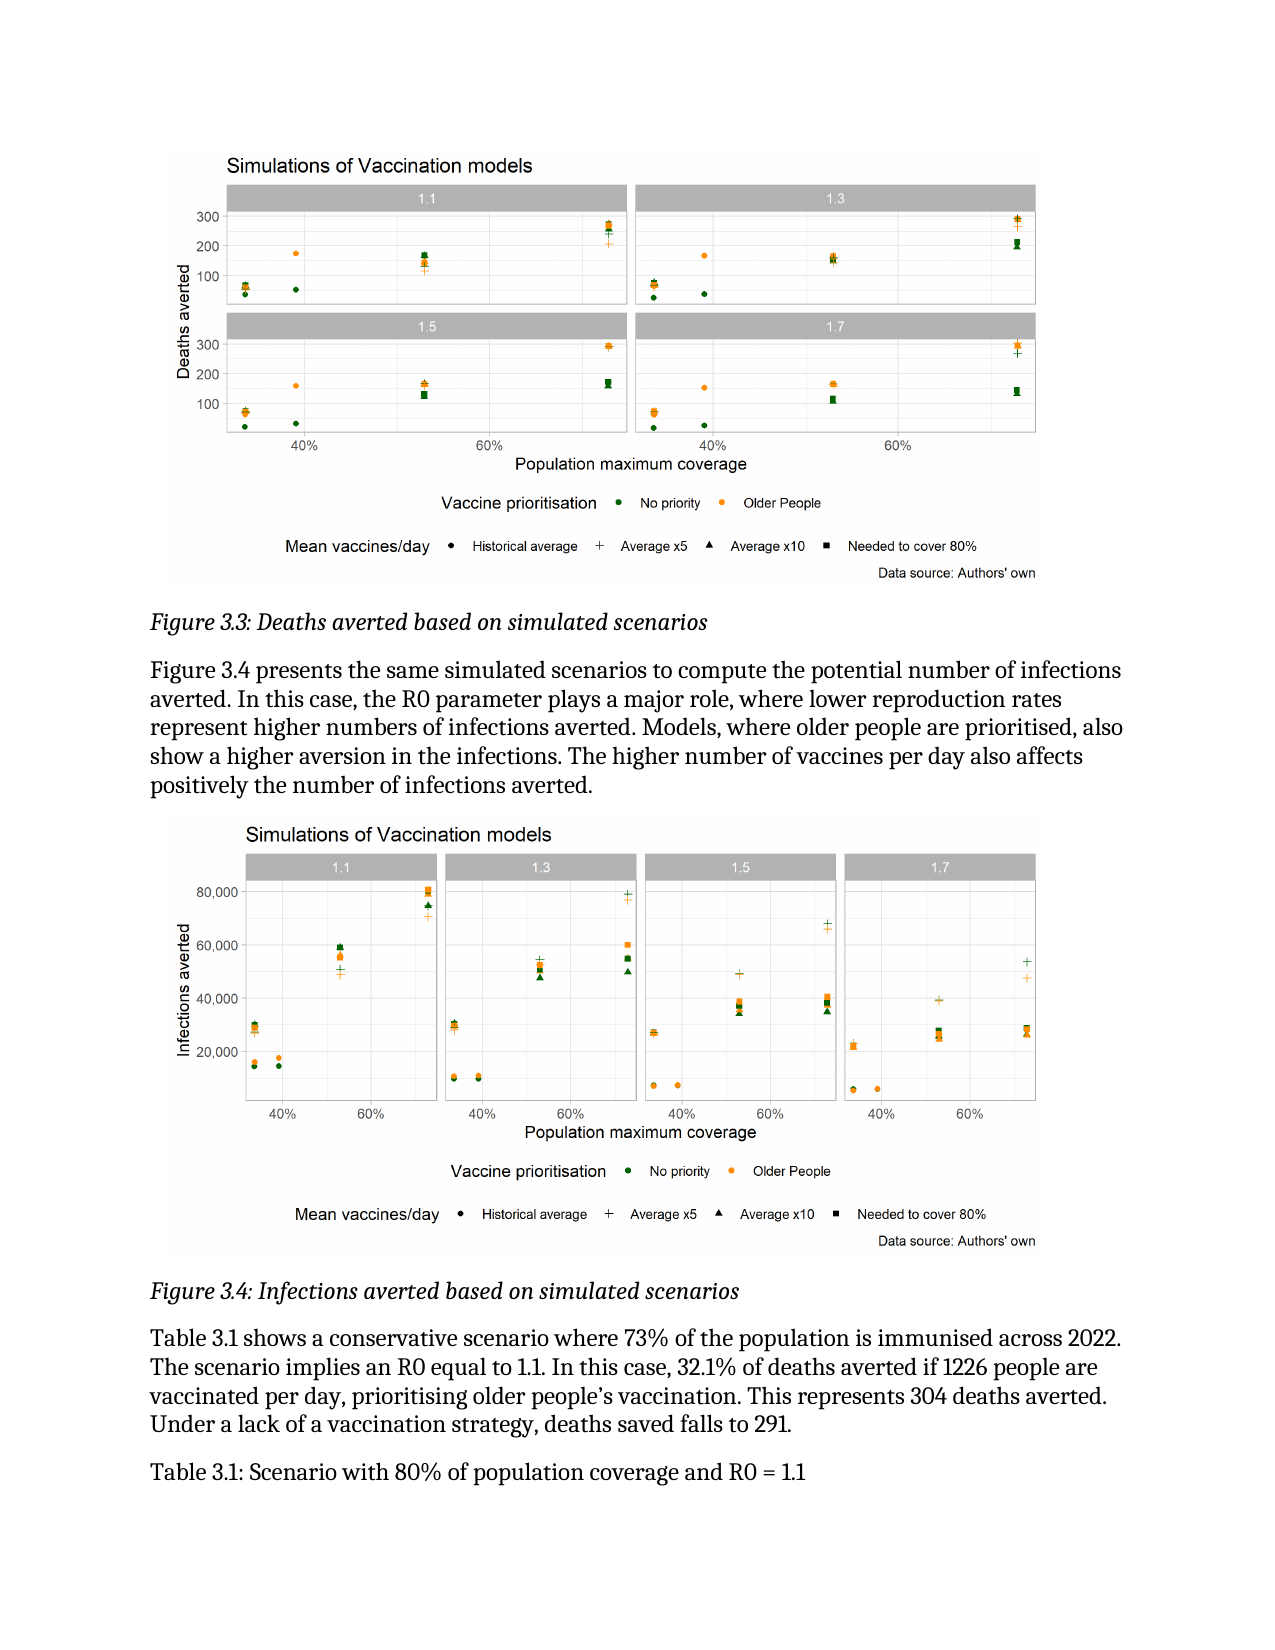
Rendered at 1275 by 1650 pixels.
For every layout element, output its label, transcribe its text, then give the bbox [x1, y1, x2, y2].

picture [168, 818, 1044, 1256]
text Figure 3.4: Infections averted based on simulated scenarios [150, 1277, 1125, 1305]
picture [168, 150, 1044, 588]
text Figure 3.4 presents the same simulated scenarios to compute the potential number of infections averted. In this case, the R0 parameter plays a major role, where lower reproduction rates represent higher numbers of infections averted. Models, where older people are prioritised, also show a higher aversion in the infections. The higher number of vaccines per day also affects positively the number of infections averted. [150, 656, 1125, 799]
text Table 3.1: Scenario with 80% of population coverage and R0 = 1.1 [150, 1458, 1125, 1487]
text Table 3.1 shows a conservative scenario where 73% of the population is immunised across 2022. The scenario implies an R0 equal to 1.1. In this case, 32.1% of deaths averted if 1226 people are vaccinated per day, prioritising older people’s vaccination. This represents 304 deaths averted. Under a lack of a vaccination strategy, deaths saved falls to 291. [150, 1324, 1125, 1439]
text Figure 3.3: Deaths averted based on simulated scenarios [150, 608, 1125, 637]
